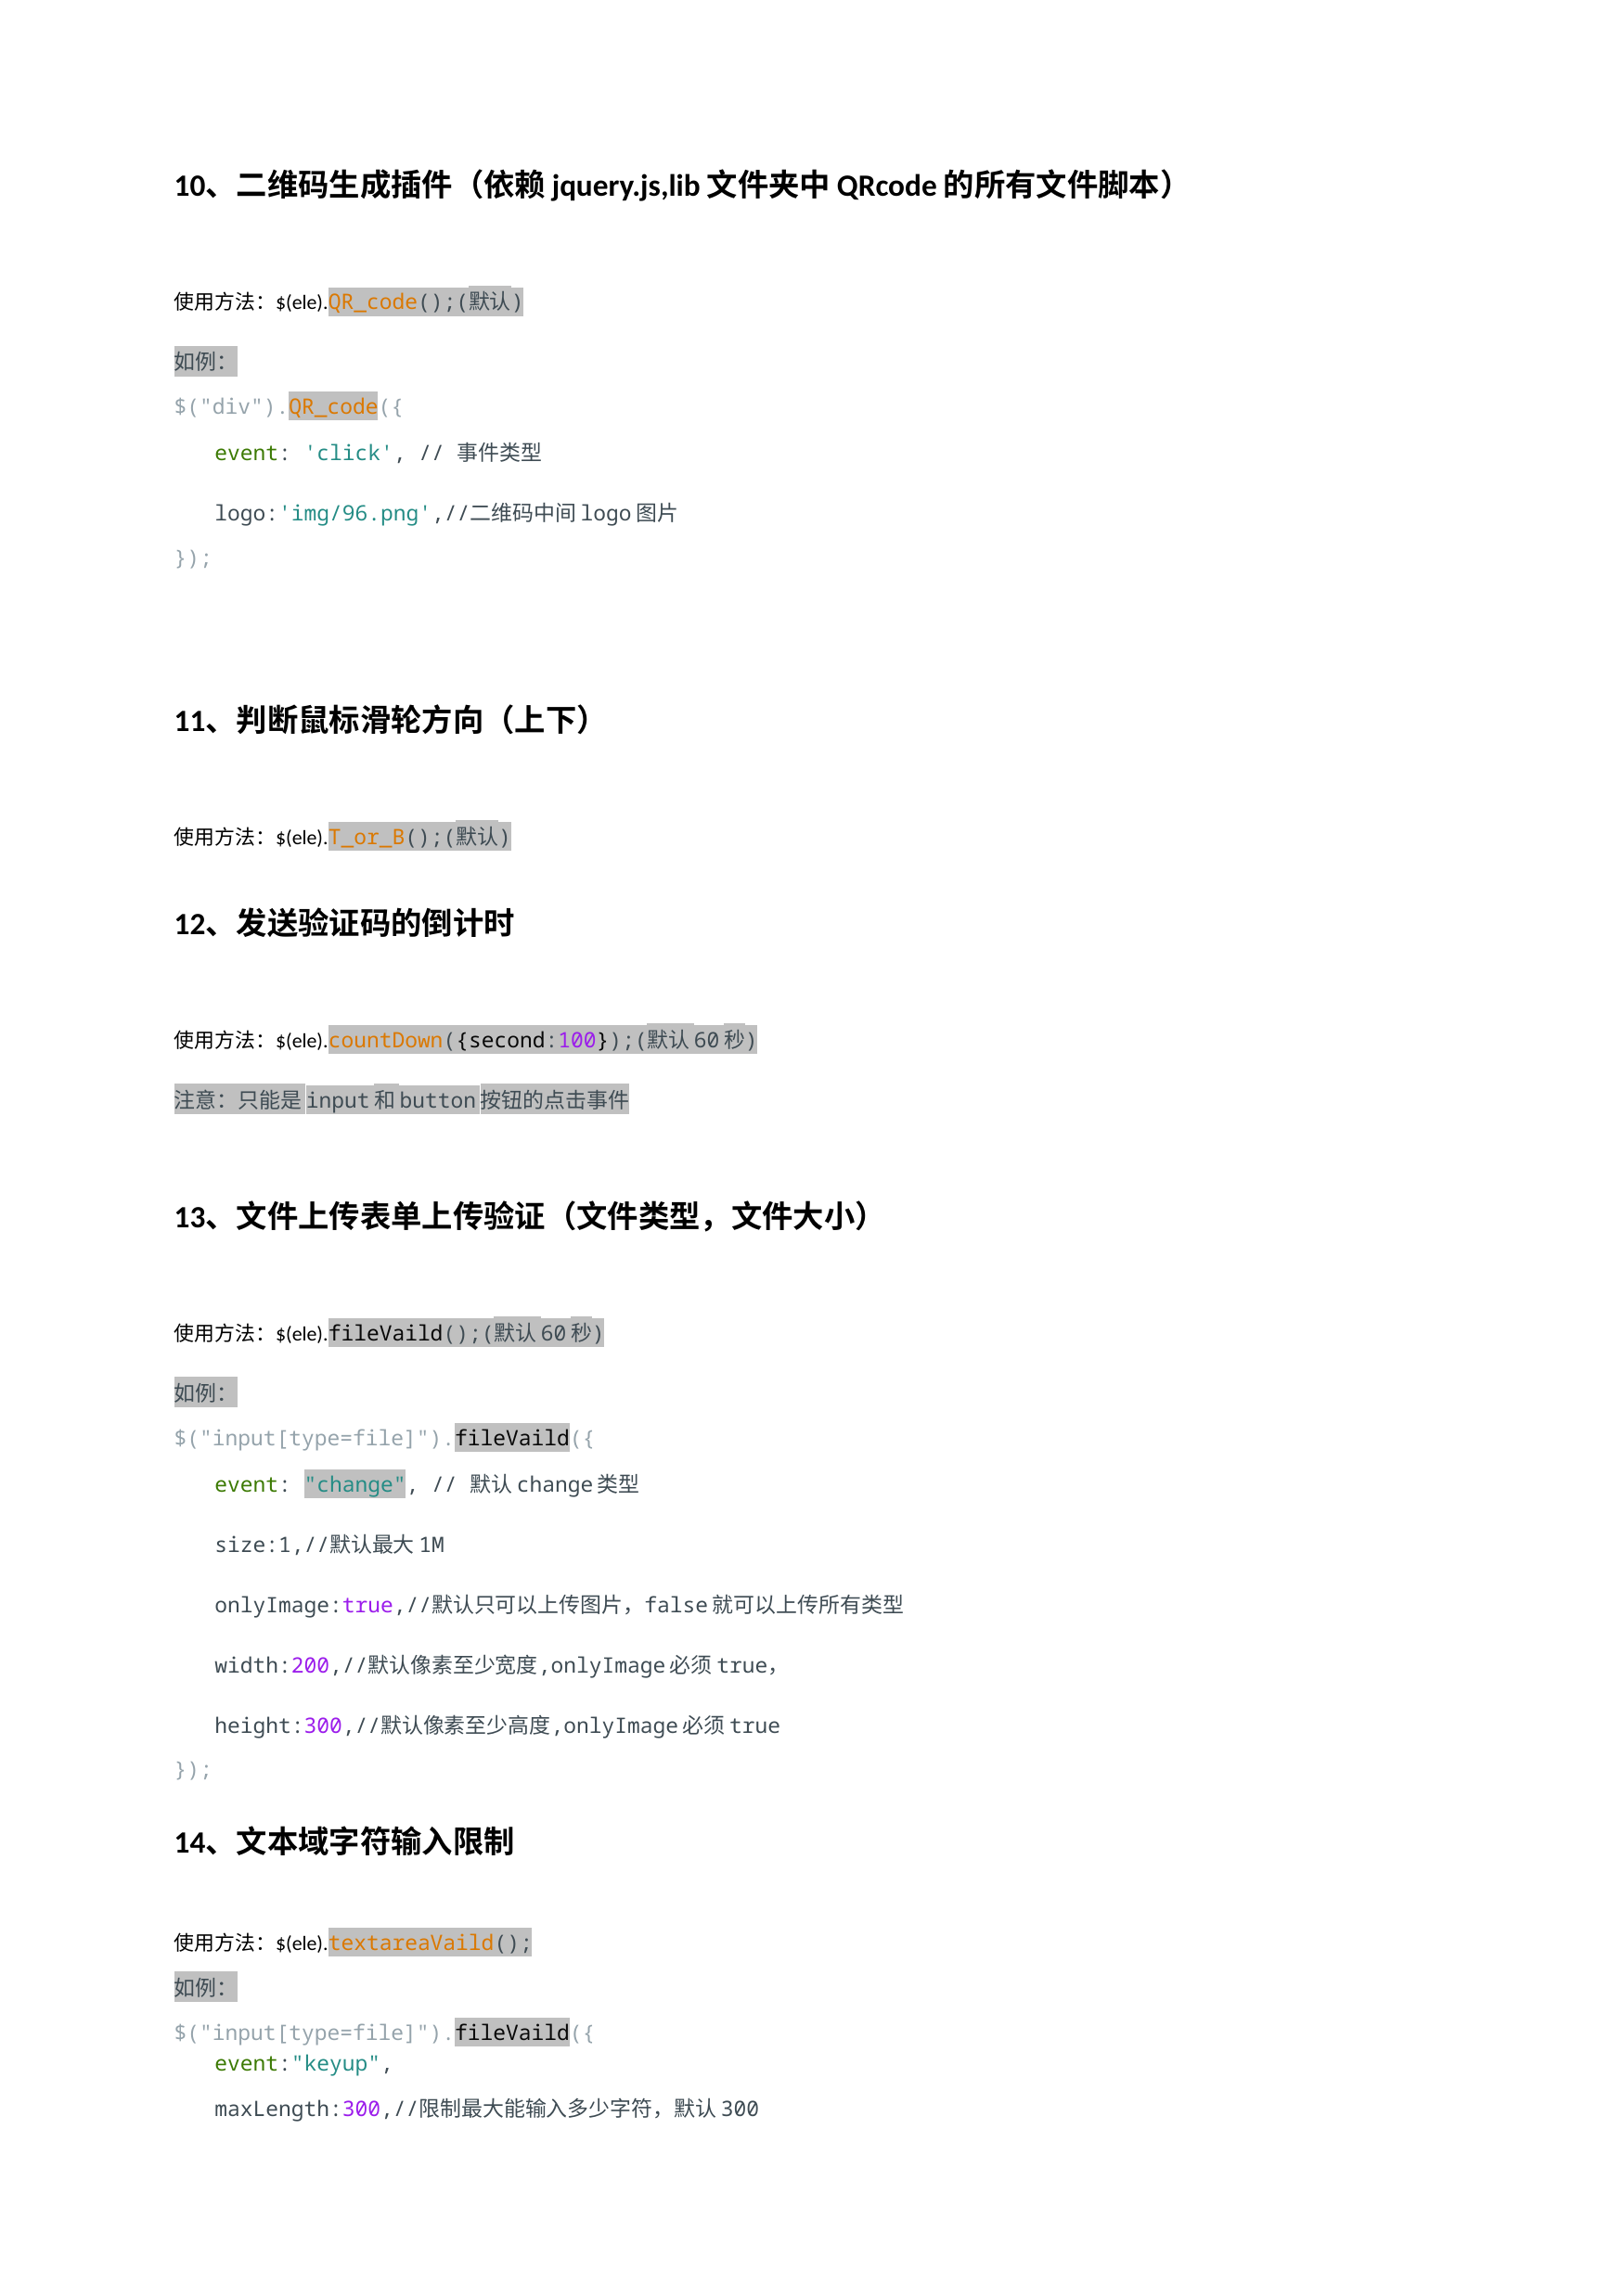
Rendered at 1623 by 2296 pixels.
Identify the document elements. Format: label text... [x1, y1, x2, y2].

subtitle 文件上传表单上传验证（文件类型，文件大小） [174, 1184, 1449, 1244]
list }); [174, 1754, 1449, 1784]
text event: 'click', // 事件类型 [174, 421, 1449, 481]
list 如例： [174, 331, 1449, 391]
subtitle 文本域字符输入限制 [174, 1809, 1449, 1869]
list 如例： [174, 1956, 1449, 2017]
list 如例： [174, 1362, 1449, 1422]
list height:300,//默认像素至少高度,onlyImage必须true [174, 1694, 1449, 1754]
text logo:'img/96.png',//二维码中间logo图片 [174, 481, 1449, 542]
text width:200,//默认像素至少宽度,onlyImage必须true， [174, 1634, 1449, 1694]
subtitle 二维码生成插件（依赖jquery.js,lib文件夹中QRcode的所有文件脚本） [174, 153, 1449, 213]
text onlyImage:true,//默认只可以上传图片，false就可以上传所有类型 [174, 1573, 1449, 1634]
text event: "change", // 默认change类型 [174, 1453, 1449, 1513]
text $("div").QR_code({ [174, 391, 1449, 421]
subtitle 发送验证码的倒计时 [174, 891, 1449, 951]
list 使用方法：$(ele).textareaVaild(); [174, 1927, 1449, 1956]
list 使用方法：$(ele).QR_code();(默认) [174, 271, 1449, 331]
list 使用方法：$(ele).countDown({second:100});(默认60秒) [174, 1008, 1449, 1069]
text $("input[type=file]").fileVaild({ [174, 1422, 1449, 1453]
list 使用方法：$(ele).T_or_B();(默认) [174, 805, 1449, 866]
list 注意：只能是input和button按钮的点击事件 [174, 1069, 1449, 1129]
list }); [174, 542, 1449, 572]
text event:"keyup", [174, 2047, 1449, 2077]
text $("input[type=file]").fileVaild({ [174, 2017, 1449, 2047]
subtitle 判断鼠标滑轮方向（上下） [174, 687, 1449, 748]
list size:1,//默认最大1M [174, 1513, 1449, 1573]
list 使用方法：$(ele).fileVaild();(默认60秒) [174, 1302, 1449, 1362]
text maxLength:300,//限制最大能输入多少字符，默认300 [174, 2077, 1449, 2137]
